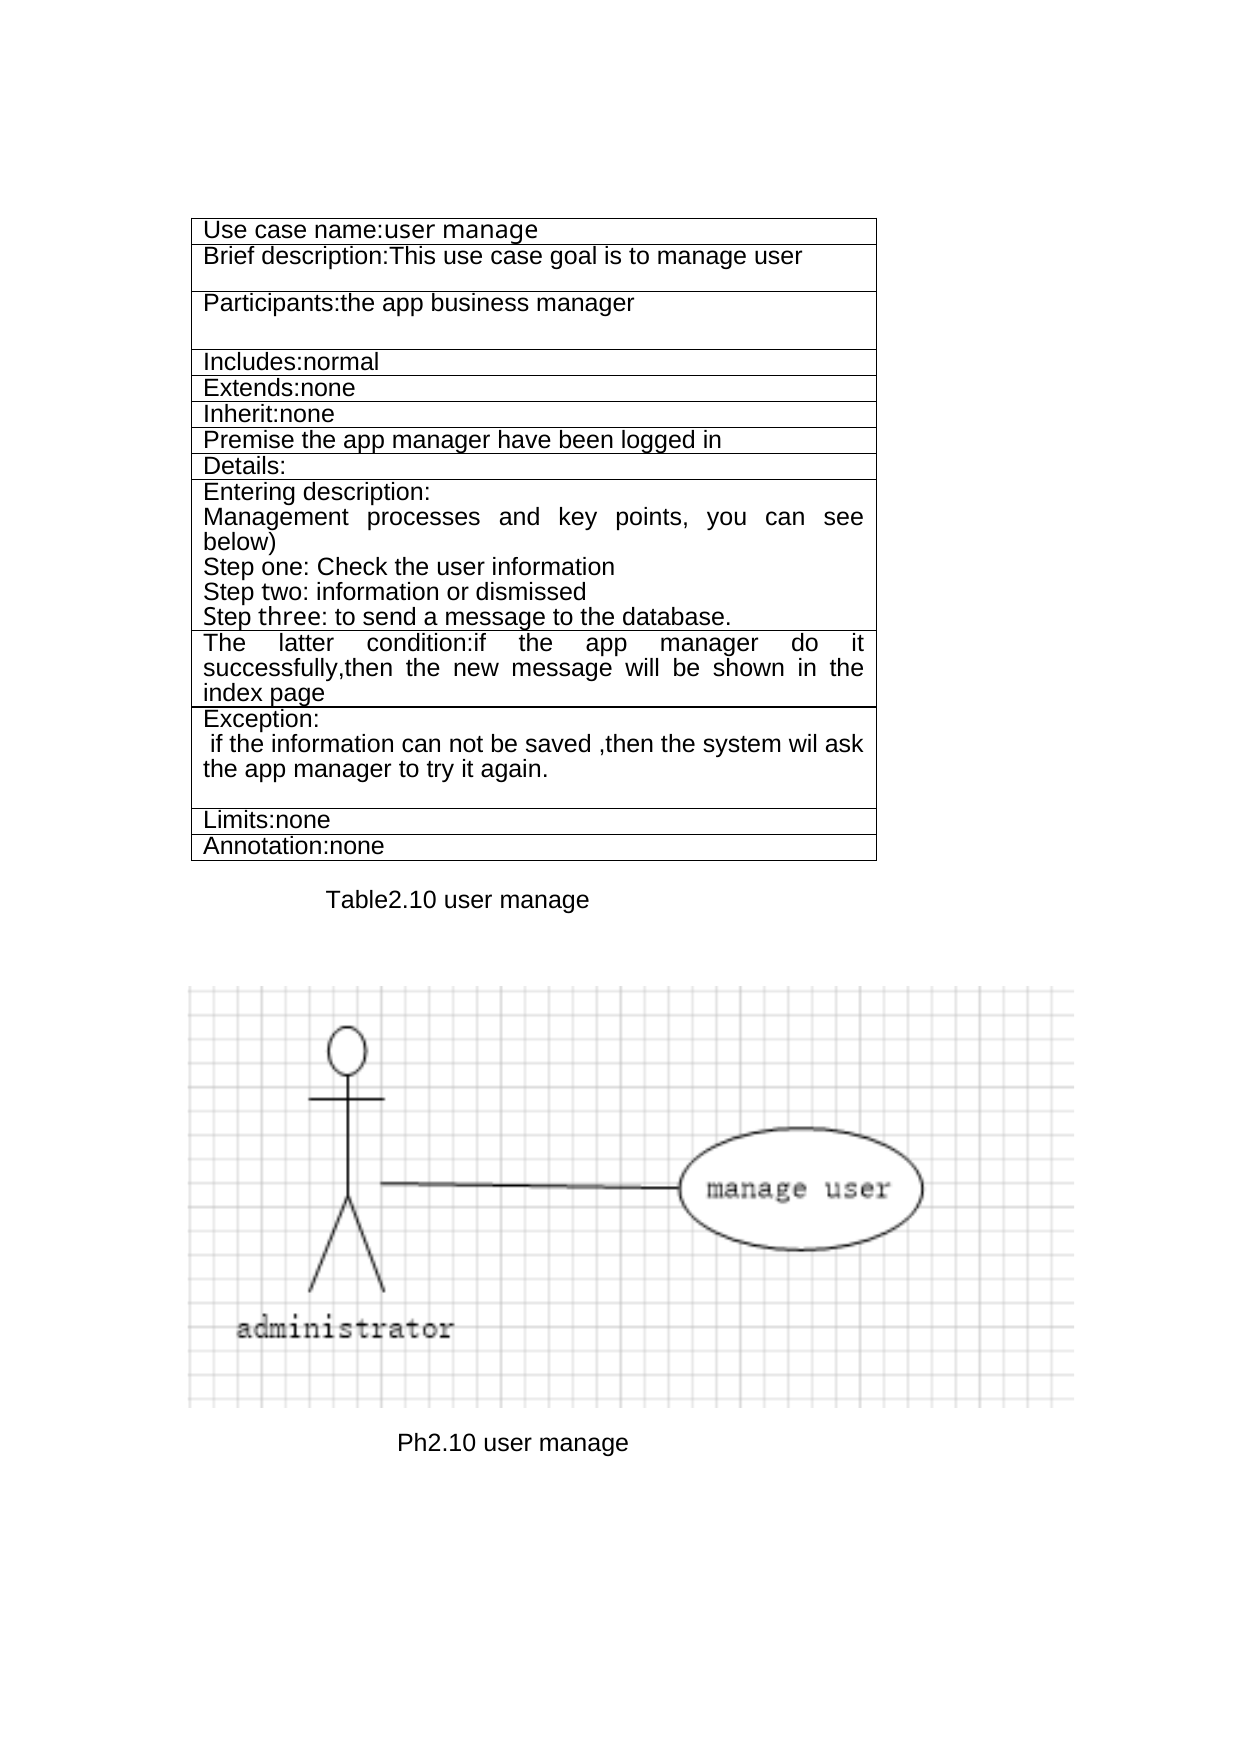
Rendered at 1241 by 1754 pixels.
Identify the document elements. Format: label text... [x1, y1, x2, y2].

table_cell Exception: if the information can not be saved ,then the system wil ask the app manager to try it again. [192, 708, 876, 807]
table_header Use case name:user manage [192, 219, 876, 243]
table_cell Participants:the app business manager [192, 292, 876, 349]
table_cell Limits:none [192, 809, 876, 833]
table_cell Inherit:none [192, 402, 876, 427]
table_cell Brief description:This use case goal is to manage user [192, 245, 876, 291]
table_cell Extends:none [192, 376, 876, 401]
table_cell Includes:normal [192, 350, 876, 375]
text Table2.10 user manage [187, 885, 1053, 913]
table_cell The latter condition:if the app manager do it successfully,then the new message will be shown in the index page [192, 631, 876, 706]
text Ph2.10 user manage [187, 1428, 1053, 1457]
table_cell Details: [192, 454, 876, 479]
table_cell Annotation:none [192, 835, 876, 859]
table_cell Premise the app manager have been logged in [192, 428, 876, 453]
table_cell Entering description: Management processes and key points, you can see below) Step one: Check the user information Step two: information or dismissed Step three: to send a message to the database. [192, 480, 876, 630]
picture [187, 986, 1075, 1408]
